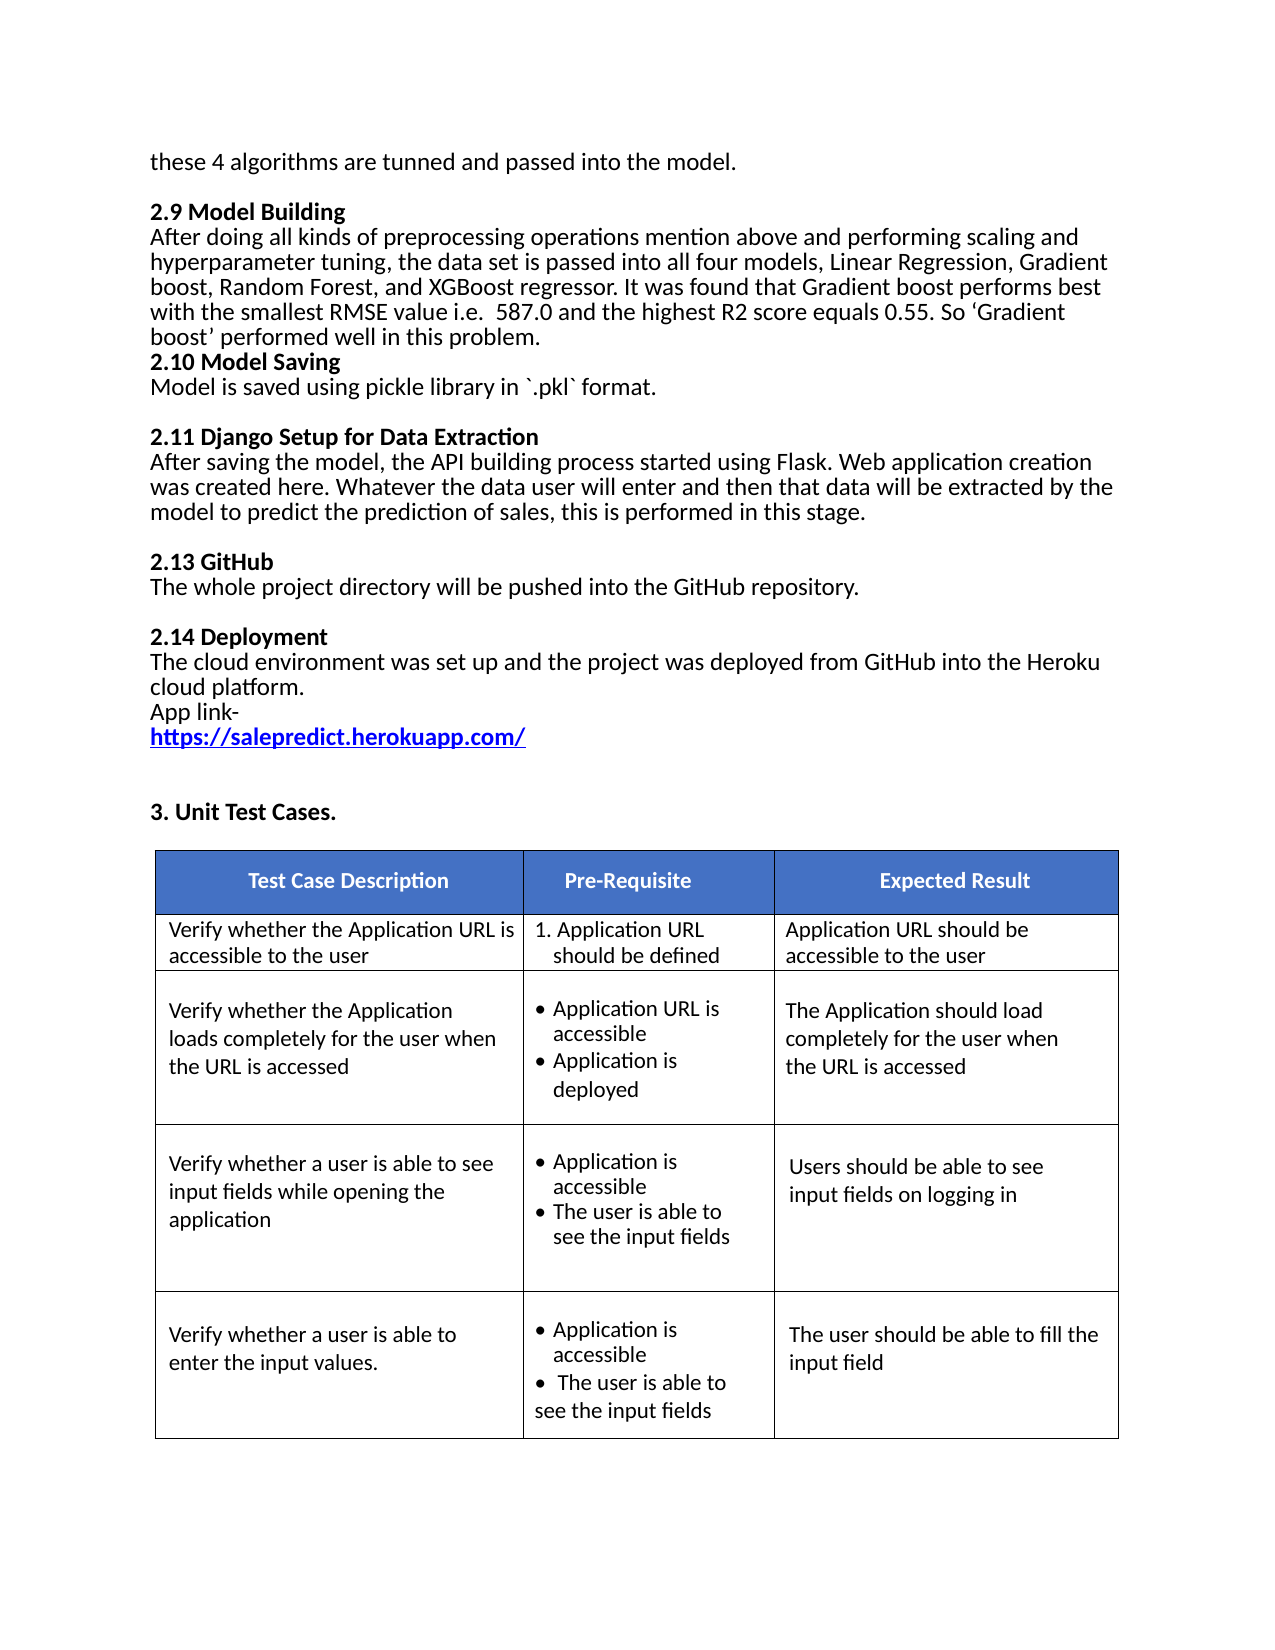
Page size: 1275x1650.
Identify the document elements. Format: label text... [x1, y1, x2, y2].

table_header Pre-Requisite [524, 851, 774, 914]
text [150, 150, 1125, 175]
text 2.10 Model Saving [150, 350, 1125, 375]
table_cell The user should be able to fill the input field [775, 1292, 1118, 1438]
table_cell Verify whether the Application URL is accessible to the user [156, 915, 523, 970]
text 2.14 Deployment [150, 625, 1125, 650]
table_header Expected Result [775, 851, 1118, 914]
text The cloud environment was set up and the project was deployed from GitHub into the Heroku cloud platform. [150, 650, 1125, 700]
text The whole project directory will be pushed into the GitHub repository. [150, 575, 1125, 600]
table_cell Application URL is accessible Application is deployed [524, 971, 774, 1124]
text App link- [150, 700, 1125, 725]
table_cell Verify whether a user is able to enter the input values. [156, 1292, 523, 1438]
text Model is saved using pickle library in `.pkl` format. [150, 375, 1125, 400]
table_cell Application is accessible The user is able to see the input fields [524, 1125, 774, 1291]
text After saving the model, the API building process started using Flask. Web application creation was created here. Whatever the data user will enter and then that data will be extracted by the model to predict the prediction of sales, this is performed in this stage. [150, 450, 1125, 525]
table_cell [524, 1292, 774, 1438]
text After doing all kinds of preprocessing operations mention above and performing scaling and hyperparameter tuning, the data set is passed into all four models, Linear Regression, Gradient boost, Random Forest, and XGBoost regressor. It was found that Gradient boost performs best with the smallest RMSE value i.e. 587.0 and the highest R2 score equals 0.55. So ‘Gradient boost’ performed well in this problem. [150, 225, 1125, 350]
table_header Test Case Description [156, 851, 523, 914]
text https://salepredict.herokuapp.com/ [150, 725, 1125, 750]
table_cell 1. Application URL should be defined [524, 915, 774, 970]
text 2.9 Model Building [150, 200, 1125, 225]
text 2.13 GitHub [150, 550, 1125, 575]
table_cell Users should be able to see input fields on logging in [775, 1125, 1118, 1291]
table_cell The Application should load completely for the user when the URL is accessed [775, 971, 1118, 1124]
text 3. Unit Test Cases. [150, 800, 1125, 825]
table_cell Verify whether the Application loads completely for the user when the URL is accessed [156, 971, 523, 1124]
table_cell Verify whether a user is able to see input fields while opening the application [156, 1125, 523, 1291]
text 2.11 Django Setup for Data Extraction [150, 425, 1125, 450]
table_cell Application URL should be accessible to the user [775, 915, 1118, 970]
